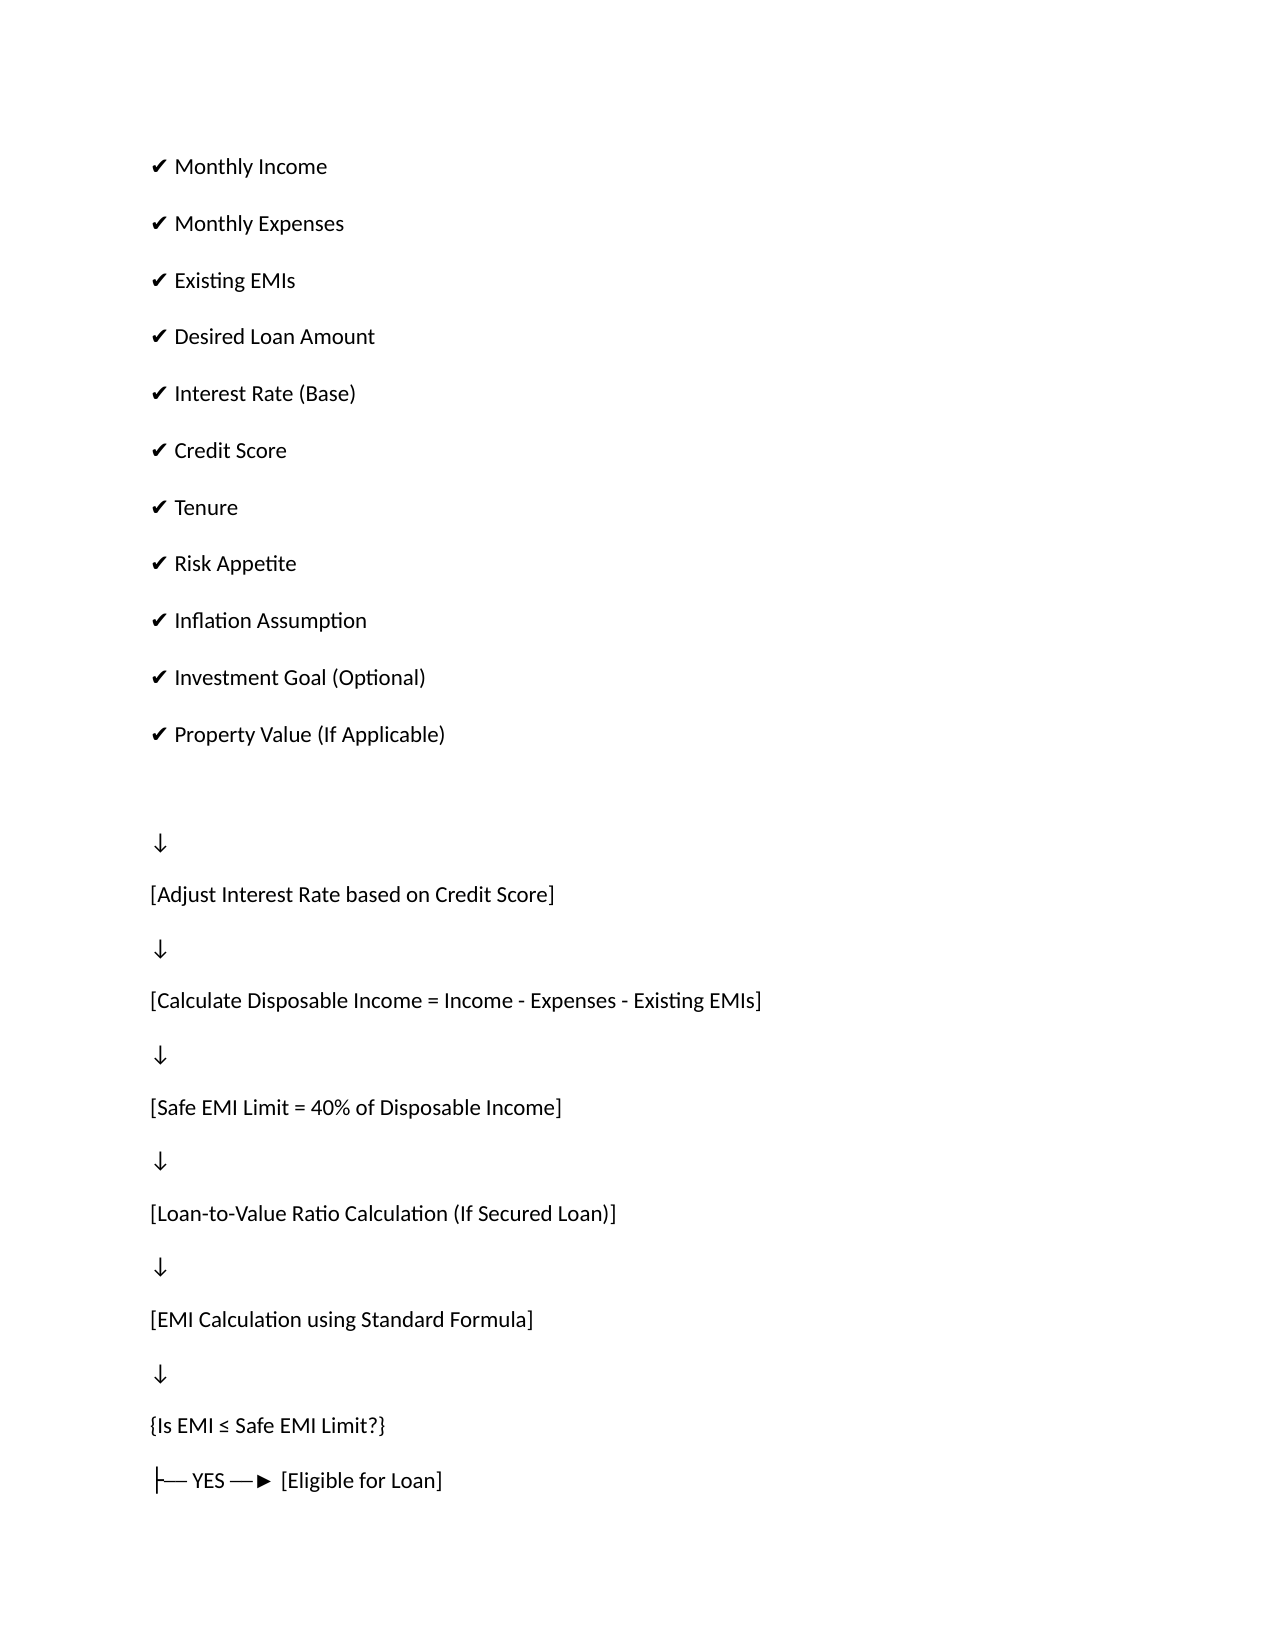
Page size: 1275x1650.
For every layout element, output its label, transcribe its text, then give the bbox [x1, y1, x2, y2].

text ✔ Monthly Income [150, 150, 1125, 181]
text [EMI Calculation using Standard Formula] [150, 1305, 1125, 1333]
text ✔ Desired Loan Amount [150, 320, 1125, 352]
text ↓ [150, 1146, 1125, 1174]
text ↓ [150, 1252, 1125, 1280]
text ✔ Inflation Assumption [150, 604, 1125, 635]
text ↓ [150, 933, 1125, 962]
text ↓ [150, 1358, 1125, 1386]
text ✔ Investment Goal (Optional) [150, 661, 1125, 692]
text ✔ Risk Appetite [150, 547, 1125, 579]
text ✔ Credit Score [150, 434, 1125, 465]
text ✔ Tenure [150, 491, 1125, 522]
text ↓ [150, 1039, 1125, 1068]
text ✔ Monthly Expenses [150, 207, 1125, 238]
text [Loan-to-Value Ratio Calculation (If Secured Loan)] [150, 1199, 1125, 1227]
text {Is EMI ≤ Safe EMI Limit?} [150, 1411, 1125, 1439]
text ↓ [150, 827, 1125, 856]
text ✔ Existing EMIs [150, 263, 1125, 295]
text [Adjust Interest Rate based on Credit Score] [150, 881, 1125, 908]
text [Calculate Disposable Income = Income - Expenses - Existing EMIs] [150, 987, 1125, 1014]
text ✔ Interest Rate (Base) [150, 377, 1125, 408]
text ├── YES ──► [Eligible for Loan] [150, 1464, 1125, 1495]
text [Safe EMI Limit = 40% of Disposable Income] [150, 1093, 1125, 1121]
text ✔ Property Value (If Applicable) [150, 718, 1125, 749]
